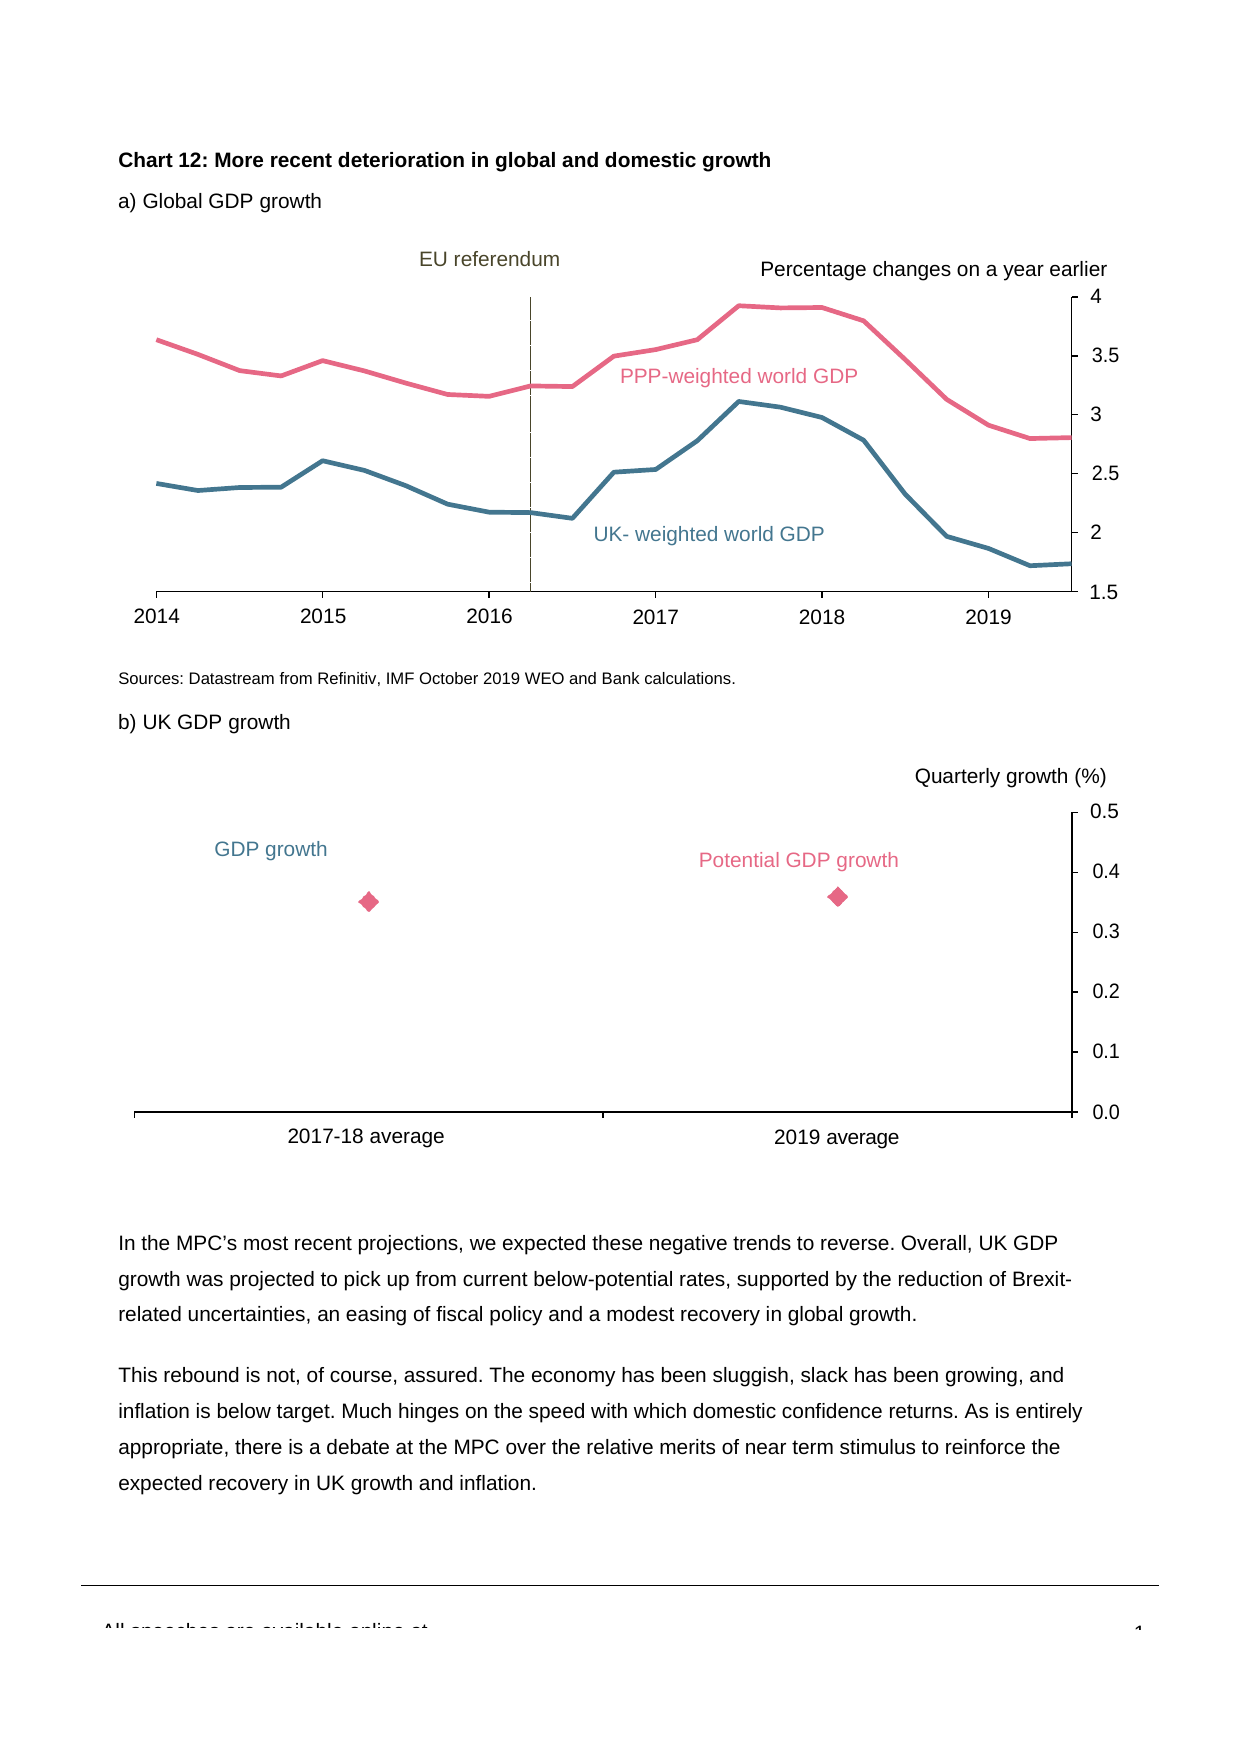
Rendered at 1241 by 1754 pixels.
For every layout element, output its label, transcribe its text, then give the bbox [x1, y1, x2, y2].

list Global GDP growth [118, 189, 1134, 213]
text In the MPC’s most recent projections, we expected these negative trends to reverse. Overall, UK GDP growth was projected to pick up from current below-potential rates, supported by the reduction of Brexit- related uncertainties, an easing of fiscal policy and a modest recovery in global growth. [118, 1230, 1075, 1326]
text 3.5 [94, 343, 1119, 367]
text EU referendum [94, 247, 560, 271]
text 0.5 [1090, 799, 1134, 823]
text 2.5 [94, 461, 1119, 485]
text 2014 2015 2016 [133, 604, 517, 628]
text 2 [94, 520, 1102, 544]
picture [827, 886, 848, 907]
text Sources: Datastream from Refinitiv, IMF October 2019 WEO and Bank calculations. [118, 668, 744, 688]
text 0.3 [94, 919, 1119, 943]
text 0.2 [94, 979, 1119, 1003]
text 0.4 [94, 859, 1119, 883]
text 2017 2018 2019 [632, 605, 1016, 629]
text 2019 average [774, 1125, 901, 1149]
text 0.0 [905, 1100, 1119, 1124]
text Percentage changes on a year earlier [564, 256, 1107, 280]
list UK GDP growth [118, 710, 744, 734]
text This rebound is not, of course, assured. The economy has been sluggish, slack has been growing, and inflation is below target. Much hinges on the speed with which domestic confidence returns. As is entirely appropriate, there is a debate at the MPC over the relative merits of near term stimulus to reinforce the expected recovery in UK growth and inflation. [118, 1363, 1134, 1495]
text 1.5 [1089, 580, 1134, 604]
text Quarterly growth (%) [914, 763, 1134, 787]
text 4 [564, 284, 1102, 308]
subtitle Chart 12: More recent deterioration in global and domestic growth [118, 148, 1134, 172]
text 2017-18 average [287, 1124, 448, 1148]
text 3 [94, 402, 1102, 426]
text 0.1 [94, 1039, 1119, 1063]
picture [358, 891, 379, 912]
